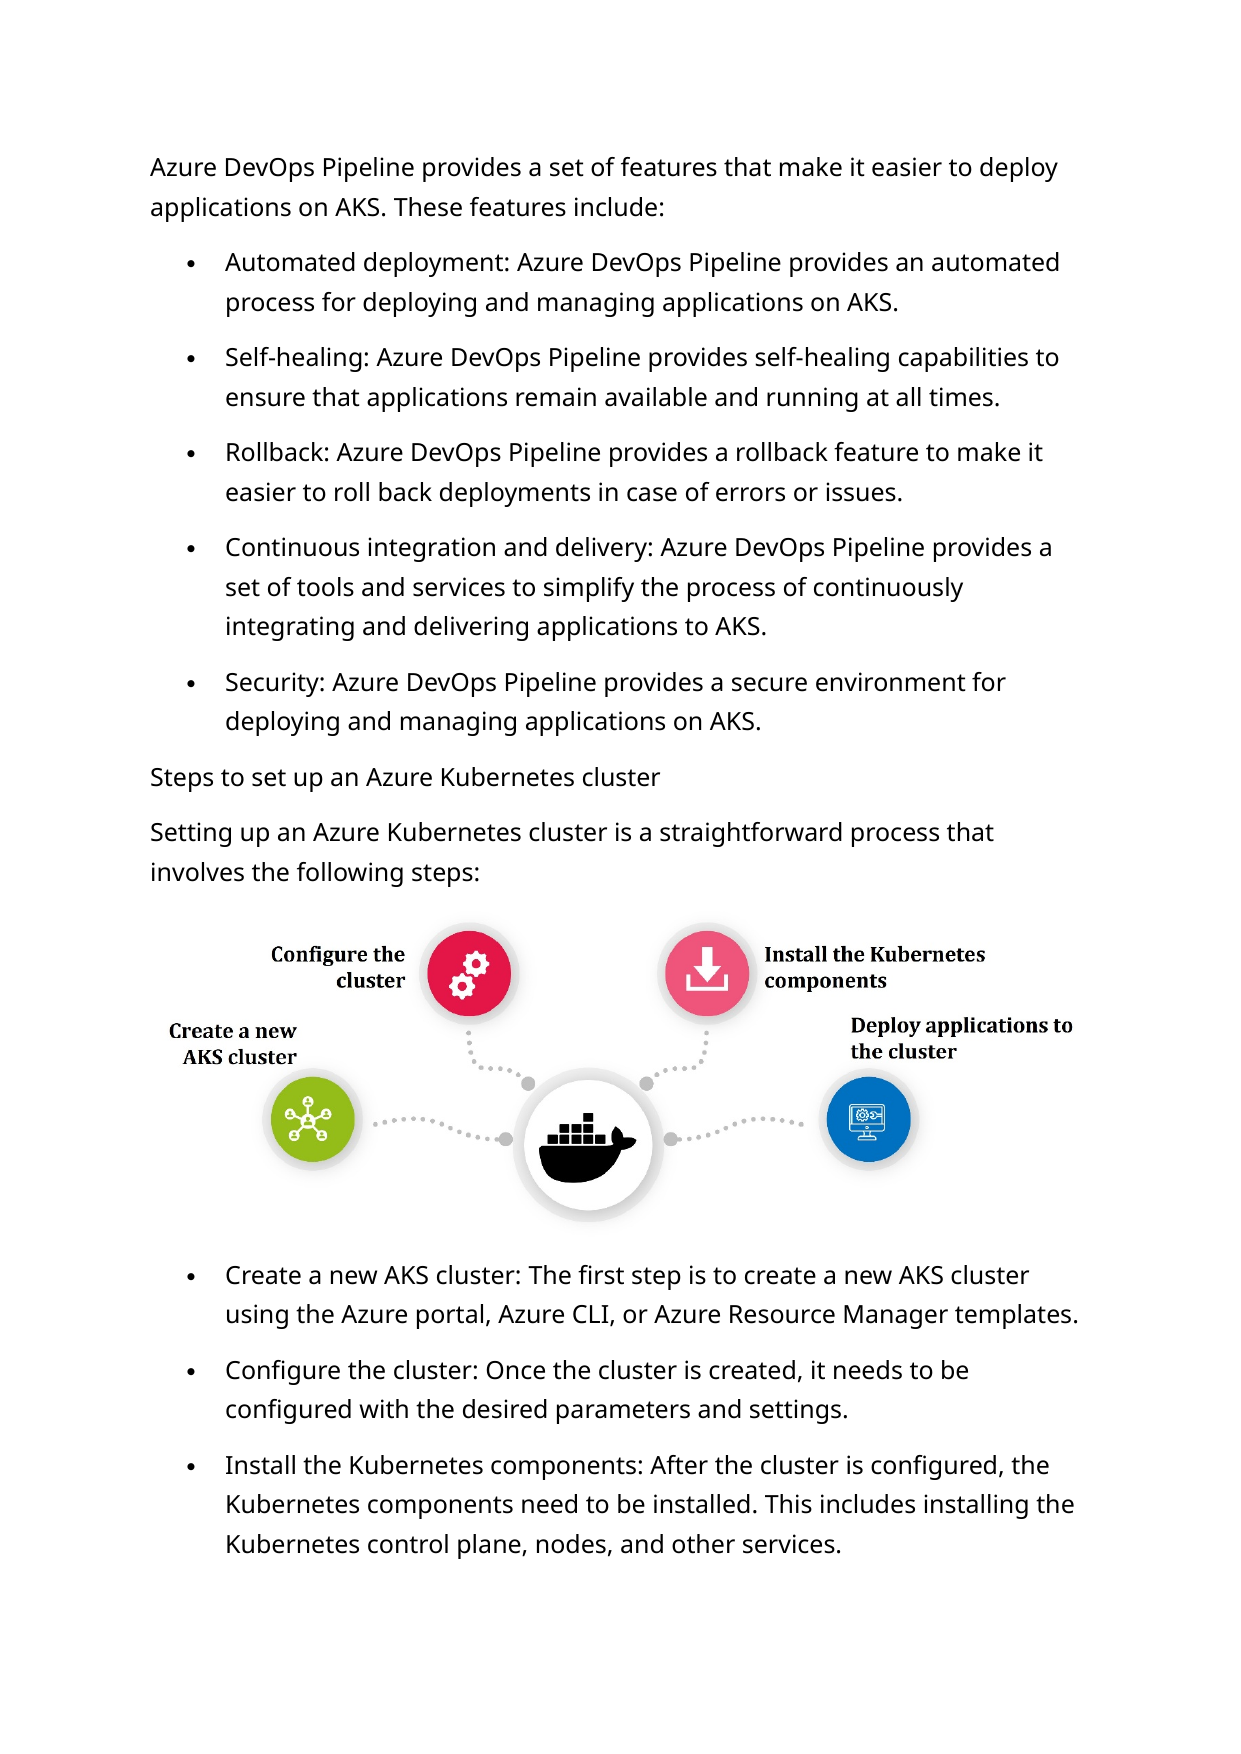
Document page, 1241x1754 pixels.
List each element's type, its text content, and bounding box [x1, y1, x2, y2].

list Create a new AKS cluster: The first step is to create a new AKS cluster using the Azure portal, Azure CLI, or Azure Resource Manager templates. [187, 1258, 1090, 1331]
list Self-healing: Azure DevOps Pipeline provides self-healing capabilities to ensure that applications remain available and running at all times. [187, 340, 1090, 413]
list Security: Azure DevOps Pipeline provides a secure environment for deploying and managing applications on AKS. [187, 664, 1090, 737]
list Continuous integration and delivery: Azure DevOps Pipeline provides a set of tools and services to simplify the process of continuously integrating and delivering applications to AKS. [187, 530, 1090, 642]
list Configure the cluster: Once the cluster is created, it needs to be configured with the desired parameters and settings. [187, 1353, 1090, 1426]
list Rollback: Azure DevOps Pipeline provides a rollback feature to make it easier to roll back deployments in case of errors or issues. [187, 435, 1090, 508]
list Install the Kubernetes components: After the cluster is configured, the Kubernetes components need to be installed. This includes installing the Kubernetes control plane, nodes, and other services. [187, 1448, 1090, 1560]
text Azure DevOps Pipeline provides a set of features that make it easier to deploy applications on AKS. These features include: [150, 150, 1090, 223]
text Steps to set up an Azure Kubernetes cluster [150, 759, 1090, 793]
list Automated deployment: Azure DevOps Pipeline provides an automated process for deploying and managing applications on AKS. [187, 245, 1090, 318]
picture [150, 910, 1091, 1237]
text Setting up an Azure Kubernetes cluster is a straightforward process that involves the following steps: [150, 815, 1090, 888]
